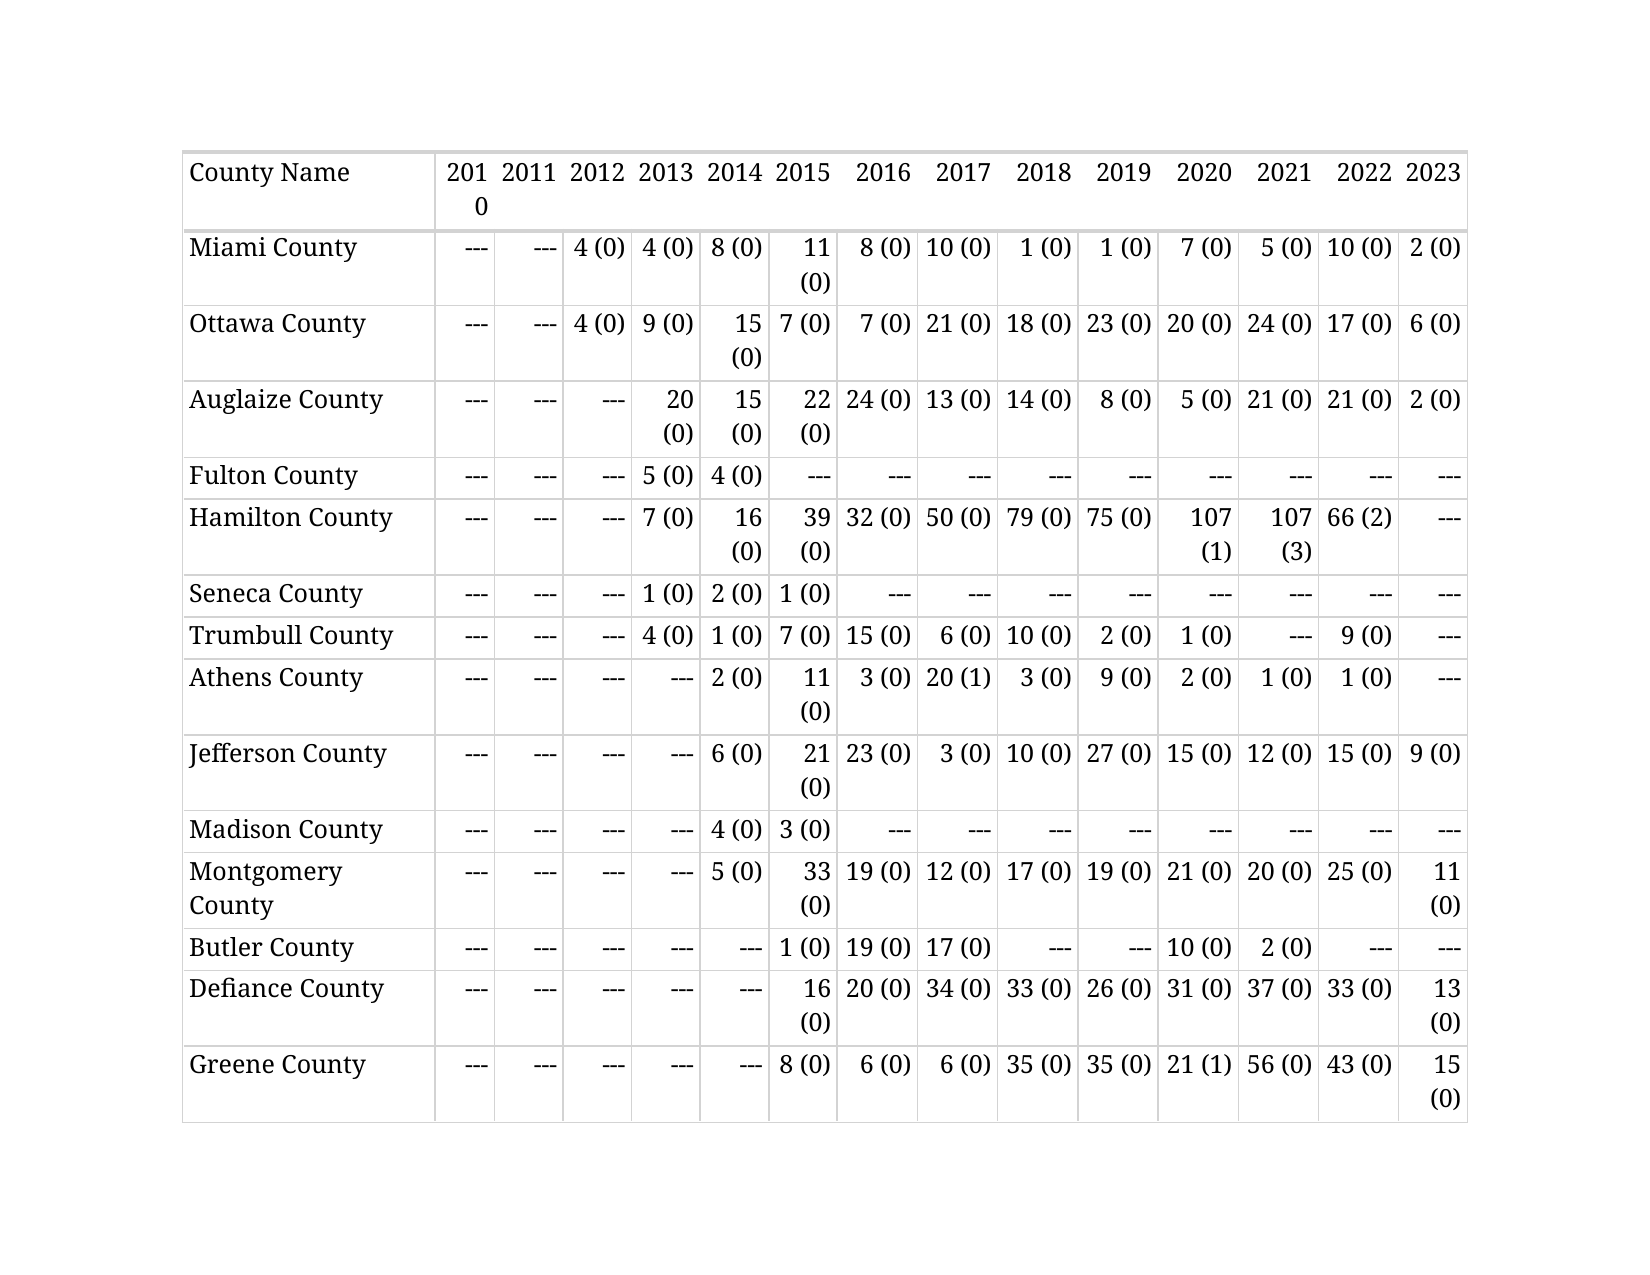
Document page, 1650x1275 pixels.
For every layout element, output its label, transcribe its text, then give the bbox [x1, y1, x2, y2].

table_cell 17 (0) [918, 929, 997, 969]
table_cell 26 (0) [1079, 971, 1157, 1045]
table_cell 39 (0) [770, 500, 836, 574]
table_cell --- [918, 576, 997, 616]
table_cell --- [838, 576, 917, 616]
table_cell --- [564, 458, 631, 498]
table_cell Athens County [183, 659, 434, 734]
table_header 2020 [1158, 154, 1238, 228]
table_header 2021 [1238, 154, 1318, 228]
table_cell 15 (0) [1319, 736, 1398, 810]
table_header 2018 [998, 154, 1078, 228]
table_cell 23 (0) [1079, 306, 1157, 380]
table_cell 15 (0) [701, 306, 768, 380]
table_cell 20 (0) [838, 971, 917, 1045]
table_cell 12 (0) [1239, 736, 1318, 810]
table_cell 10 (0) [1159, 929, 1238, 969]
table_cell --- [918, 458, 997, 498]
table_cell --- [838, 811, 917, 852]
table_cell --- [564, 811, 631, 852]
table_header 2012 [563, 154, 631, 228]
table_cell --- [1079, 576, 1157, 616]
table_cell --- [436, 971, 494, 1045]
table_cell Defiance County [183, 971, 434, 1045]
table_header 2014 [700, 154, 769, 228]
table_cell 19 (0) [838, 853, 917, 928]
table_cell 1 (0) [701, 618, 768, 658]
table_header 2010 [436, 154, 494, 228]
table_cell 33 (0) [1319, 971, 1398, 1045]
table_cell --- [632, 971, 699, 1045]
table_cell 21 (0) [1319, 382, 1398, 456]
table_cell --- [436, 660, 494, 734]
table_cell 3 (0) [838, 660, 917, 734]
table_cell 24 (0) [1239, 306, 1318, 380]
table_header 2017 [918, 154, 997, 228]
table_cell 1 (0) [770, 576, 836, 616]
table_cell 79 (0) [998, 500, 1077, 574]
table_cell 15 (0) [1159, 736, 1238, 810]
table_cell --- [564, 618, 631, 658]
table_cell --- [564, 853, 631, 928]
table_cell Hamilton County [183, 499, 434, 574]
table_header 2019 [1078, 154, 1158, 228]
table_header 2011 [494, 154, 563, 228]
table_cell --- [1239, 576, 1318, 616]
table_cell 56 (0) [1239, 1047, 1318, 1121]
table_cell 17 (0) [998, 853, 1077, 928]
table_cell 13 (0) [1399, 971, 1467, 1045]
table_cell 27 (0) [1079, 736, 1157, 810]
table_cell 8 (0) [838, 233, 917, 304]
table_cell --- [564, 500, 631, 574]
table_cell 16 (0) [701, 500, 768, 574]
table_cell 35 (0) [1079, 1047, 1157, 1121]
table_cell 2 (0) [1239, 929, 1318, 969]
table_cell 5 (0) [701, 853, 768, 928]
table_cell --- [1399, 500, 1467, 574]
table_cell 1 (0) [1319, 660, 1398, 734]
table_cell --- [495, 458, 562, 498]
table_cell --- [436, 576, 494, 616]
table_cell 21 (0) [918, 306, 997, 380]
table_cell --- [495, 660, 562, 734]
table_cell 37 (0) [1239, 971, 1318, 1045]
table_cell --- [1159, 811, 1238, 852]
table_cell --- [632, 1047, 699, 1121]
table_cell --- [1319, 576, 1398, 616]
table_cell Montgomery County [183, 853, 434, 928]
table_cell 2 (0) [701, 576, 768, 616]
table_cell --- [632, 853, 699, 928]
table_cell --- [1239, 618, 1318, 658]
table_cell --- [495, 811, 562, 852]
table_cell --- [495, 1047, 562, 1121]
table_header 2023 [1399, 154, 1467, 228]
table_header 2013 [631, 154, 700, 228]
table_cell --- [1079, 458, 1157, 498]
table_cell --- [436, 853, 494, 928]
table_cell --- [495, 382, 562, 456]
table_cell --- [998, 458, 1077, 498]
table_cell 1 (0) [632, 576, 699, 616]
table_cell 20 (0) [1239, 853, 1318, 928]
table_cell 34 (0) [918, 971, 997, 1045]
table_cell --- [918, 811, 997, 852]
table_cell 4 (0) [701, 811, 768, 852]
table_cell --- [436, 736, 494, 810]
table_cell --- [564, 1047, 631, 1121]
table_cell 1 (0) [998, 233, 1077, 304]
table_cell 10 (0) [1319, 233, 1398, 304]
table_cell Madison County [183, 811, 434, 852]
table_cell --- [1399, 618, 1467, 658]
table_cell 20 (0) [632, 382, 699, 456]
table_cell 107 (3) [1239, 500, 1318, 574]
table_cell 24 (0) [838, 382, 917, 456]
table_cell --- [1399, 458, 1467, 498]
table_cell 19 (0) [1079, 853, 1157, 928]
table_cell Butler County [183, 929, 434, 969]
table_cell --- [495, 853, 562, 928]
table_cell 4 (0) [701, 458, 768, 498]
table_cell 43 (0) [1319, 1047, 1398, 1121]
table_cell --- [564, 382, 631, 456]
table_cell --- [436, 458, 494, 498]
table_cell 21 (0) [1239, 382, 1318, 456]
table_cell --- [436, 618, 494, 658]
table_cell 4 (0) [564, 233, 631, 304]
table_cell --- [495, 500, 562, 574]
table_cell --- [1399, 660, 1467, 734]
table_cell 31 (0) [1159, 971, 1238, 1045]
table_cell 22 (0) [770, 382, 836, 456]
table_cell 3 (0) [998, 660, 1077, 734]
table_header County Name [183, 154, 434, 228]
table_cell 10 (0) [998, 618, 1077, 658]
table_cell --- [495, 576, 562, 616]
table_cell 17 (0) [1319, 306, 1398, 380]
table_cell 11 (0) [1399, 853, 1467, 928]
table_cell --- [1239, 458, 1318, 498]
table_cell --- [436, 1047, 494, 1121]
table_cell 11 (0) [770, 660, 836, 734]
table_cell --- [564, 929, 631, 969]
table_cell 8 (0) [701, 233, 768, 304]
table_cell --- [436, 811, 494, 852]
table_cell 18 (0) [998, 306, 1077, 380]
table_cell --- [998, 929, 1077, 969]
table_cell --- [1319, 929, 1398, 969]
table_cell 21 (0) [770, 736, 836, 810]
table_cell --- [701, 929, 768, 969]
table_cell 8 (0) [1079, 382, 1157, 456]
table_cell --- [564, 660, 631, 734]
table_cell 21 (1) [1159, 1047, 1238, 1121]
table_cell Trumbull County [183, 617, 434, 658]
table_cell --- [632, 660, 699, 734]
table_cell 20 (1) [918, 660, 997, 734]
table_cell --- [1399, 811, 1467, 852]
table_cell --- [1159, 576, 1238, 616]
table_cell Auglaize County [183, 381, 434, 456]
table_cell 7 (0) [770, 306, 836, 380]
table_cell 5 (0) [1159, 382, 1238, 456]
table_cell 75 (0) [1079, 500, 1157, 574]
table_cell 33 (0) [998, 971, 1077, 1045]
table_cell 12 (0) [918, 853, 997, 928]
table_cell 11 (0) [770, 233, 836, 304]
table_cell 7 (0) [632, 500, 699, 574]
table_header 2016 [837, 154, 917, 228]
table_cell --- [1399, 576, 1467, 616]
table_cell 6 (0) [701, 736, 768, 810]
table_cell 6 (0) [918, 1047, 997, 1121]
table_cell --- [1399, 929, 1467, 969]
table_cell Ottawa County [183, 306, 434, 380]
table_cell 19 (0) [838, 929, 917, 969]
table_cell 9 (0) [1319, 618, 1398, 658]
table_cell 21 (0) [1159, 853, 1238, 928]
table_cell 23 (0) [838, 736, 917, 810]
table_cell 7 (0) [838, 306, 917, 380]
table_cell 33 (0) [770, 853, 836, 928]
table_cell 1 (0) [1239, 660, 1318, 734]
table_cell 9 (0) [1399, 736, 1467, 810]
table_cell 2 (0) [1159, 660, 1238, 734]
table_cell 9 (0) [1079, 660, 1157, 734]
table_cell 66 (2) [1319, 500, 1398, 574]
table_cell 5 (0) [632, 458, 699, 498]
table_cell 15 (0) [838, 618, 917, 658]
table_cell Seneca County [183, 575, 434, 616]
table_cell --- [436, 382, 494, 456]
table_cell 13 (0) [918, 382, 997, 456]
table_cell 20 (0) [1159, 306, 1238, 380]
table_cell --- [436, 929, 494, 969]
table_cell 50 (0) [918, 500, 997, 574]
table_cell --- [1239, 811, 1318, 852]
table_cell 7 (0) [1159, 233, 1238, 304]
table_cell --- [1159, 458, 1238, 498]
table_cell --- [436, 233, 494, 304]
table_cell 4 (0) [632, 233, 699, 304]
table_cell --- [564, 576, 631, 616]
table_cell --- [632, 811, 699, 852]
table_cell 14 (0) [998, 382, 1077, 456]
table_header 2015 [769, 154, 837, 228]
table_cell --- [495, 618, 562, 658]
table_cell 2 (0) [1399, 382, 1467, 456]
table_cell --- [564, 736, 631, 810]
table_cell --- [495, 233, 562, 304]
table_cell Greene County [183, 1046, 434, 1121]
table_cell 35 (0) [998, 1047, 1077, 1121]
table_header 2022 [1319, 154, 1398, 228]
table_cell --- [998, 576, 1077, 616]
table_cell --- [998, 811, 1077, 852]
table_cell --- [436, 500, 494, 574]
table_cell --- [564, 971, 631, 1045]
table_cell 25 (0) [1319, 853, 1398, 928]
table_cell 8 (0) [770, 1047, 836, 1121]
table_cell 5 (0) [1239, 233, 1318, 304]
table_cell --- [1079, 811, 1157, 852]
table_cell --- [1079, 929, 1157, 969]
table_cell Jefferson County [183, 735, 434, 810]
table_cell 1 (0) [1159, 618, 1238, 658]
table_cell --- [701, 1047, 768, 1121]
table_cell 2 (0) [1079, 618, 1157, 658]
table_cell 3 (0) [918, 736, 997, 810]
table_cell --- [495, 929, 562, 969]
table_cell 7 (0) [770, 618, 836, 658]
table_cell --- [770, 458, 836, 498]
table_cell Miami County [183, 230, 434, 304]
table_cell 16 (0) [770, 971, 836, 1045]
table_cell --- [1319, 458, 1398, 498]
table_cell 4 (0) [564, 306, 631, 380]
table_cell --- [1319, 811, 1398, 852]
table_cell 3 (0) [770, 811, 836, 852]
table_cell 32 (0) [838, 500, 917, 574]
table_cell --- [495, 306, 562, 380]
table_cell 4 (0) [632, 618, 699, 658]
table_cell 15 (0) [1399, 1047, 1467, 1121]
table_cell 10 (0) [998, 736, 1077, 810]
table_cell --- [436, 306, 494, 380]
table_cell 107 (1) [1159, 500, 1238, 574]
table_cell 2 (0) [1399, 233, 1467, 304]
table_cell 6 (0) [838, 1047, 917, 1121]
table_cell 6 (0) [1399, 306, 1467, 380]
table_cell --- [495, 736, 562, 810]
table_cell --- [632, 736, 699, 810]
table_cell Fulton County [183, 458, 434, 498]
table_cell --- [701, 971, 768, 1045]
table_cell 2 (0) [701, 660, 768, 734]
table_cell 9 (0) [632, 306, 699, 380]
table_cell --- [632, 929, 699, 969]
table_cell 6 (0) [918, 618, 997, 658]
table_cell --- [838, 458, 917, 498]
table_cell --- [495, 971, 562, 1045]
table_cell 15 (0) [701, 382, 768, 456]
table_cell 1 (0) [770, 929, 836, 969]
table_cell 10 (0) [918, 233, 997, 304]
table_cell 1 (0) [1079, 233, 1157, 304]
